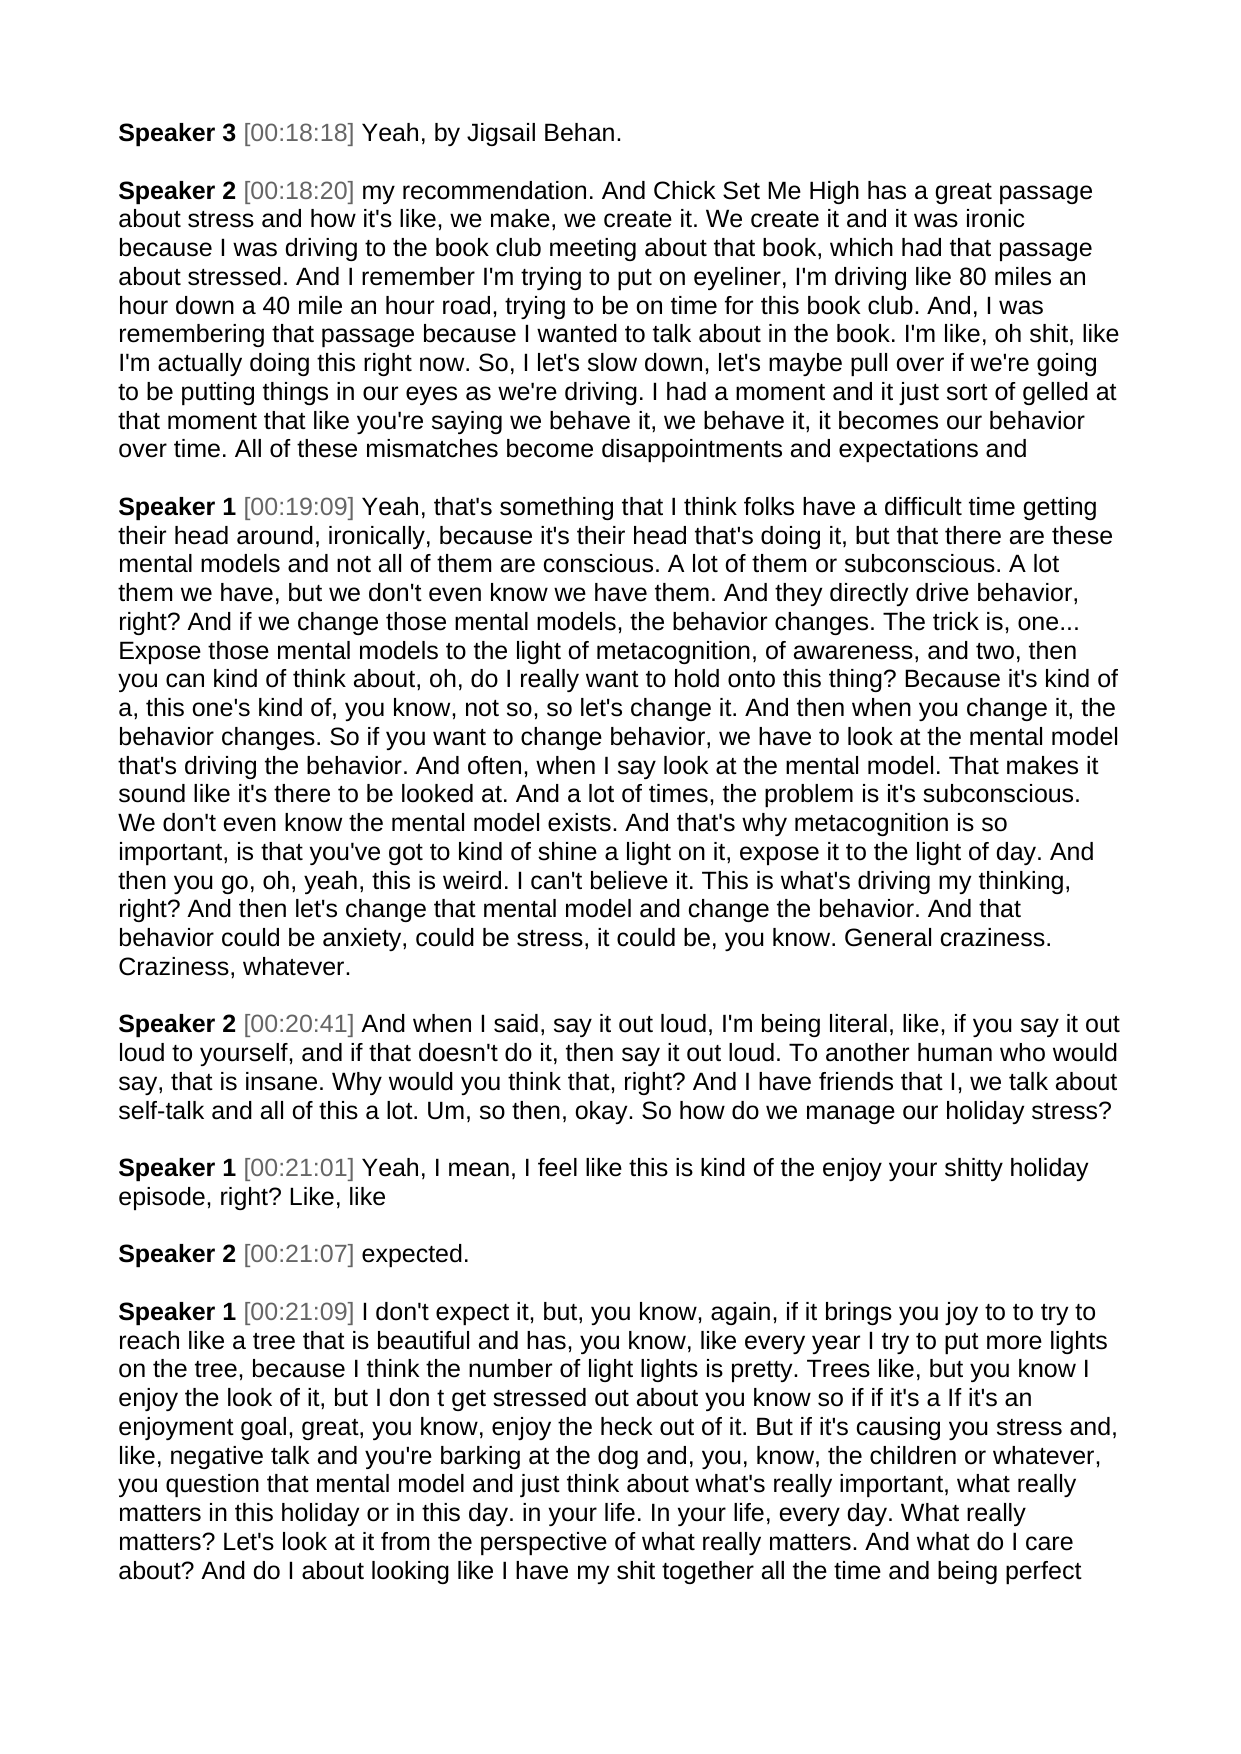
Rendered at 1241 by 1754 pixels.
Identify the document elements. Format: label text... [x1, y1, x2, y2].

text Speaker 3 [00:18:18] Yeah, by Jigsail Behan. [118, 118, 1122, 147]
text Speaker 2 [00:21:07] expected. [118, 1239, 1122, 1268]
text Speaker 2 [00:20:41] And when I said, say it out loud, I'm being literal, like, if you say it out loud to yourself, and if that doesn't do it, then say it out loud. To another human who would say, that is insane. Why would you think that, right? And I have friends that I, we talk about self-talk and all of this a lot. Um, so then, okay. So how do we manage our holiday stress? [118, 1009, 1122, 1124]
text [118, 1297, 1122, 1584]
text Speaker 1 [00:21:01] Yeah, I mean, I feel like this is kind of the enjoy your shitty holiday episode, right? Like, like [118, 1153, 1122, 1211]
text Speaker 1 [00:19:09] Yeah, that's something that I think folks have a difficult time getting their head around, ironically, because it's their head that's doing it, but that there are these mental models and not all of them are conscious. A lot of them or subconscious. A lot them we have, but we don't even know we have them. And they directly drive behavior, right? And if we change those mental models, the behavior changes. The trick is, one... Expose those mental models to the light of metacognition, of awareness, and two, then you can kind of think about, oh, do I really want to hold onto this thing? Because it's kind of a, this one's kind of, you know, not so, so let's change it. And then when you change it, the behavior changes. So if you want to change behavior, we have to look at the mental model that's driving the behavior. And often, when I say look at the mental model. That makes it sound like it's there to be looked at. And a lot of times, the problem is it's subconscious. We don't even know the mental model exists. And that's why metacognition is so important, is that you've got to kind of shine a light on it, expose it to the light of day. And then you go, oh, yeah, this is weird. I can't believe it. This is what's driving my thinking, right? And then let's change that mental model and change the behavior. And that behavior could be anxiety, could be stress, it could be, you know. General craziness. Craziness, whatever. [118, 492, 1122, 981]
text Speaker 2 [00:18:20] my recommendation. And Chick Set Me High has a great passage about stress and how it's like, we make, we create it. We create it and it was ironic because I was driving to the book club meeting about that book, which had that passage about stressed. And I remember I'm trying to put on eyeliner, I'm driving like 80 miles an hour down a 40 mile an hour road, trying to be on time for this book club. And, I was remembering that passage because I wanted to talk about in the book. I'm like, oh shit, like I'm actually doing this right now. So, I let's slow down, let's maybe pull over if we're going to be putting things in our eyes as we're driving. I had a moment and it just sort of gelled at that moment that like you're saying we behave it, we behave it, it becomes our behavior over time. All of these mismatches become disappointments and expectations and [118, 176, 1122, 463]
